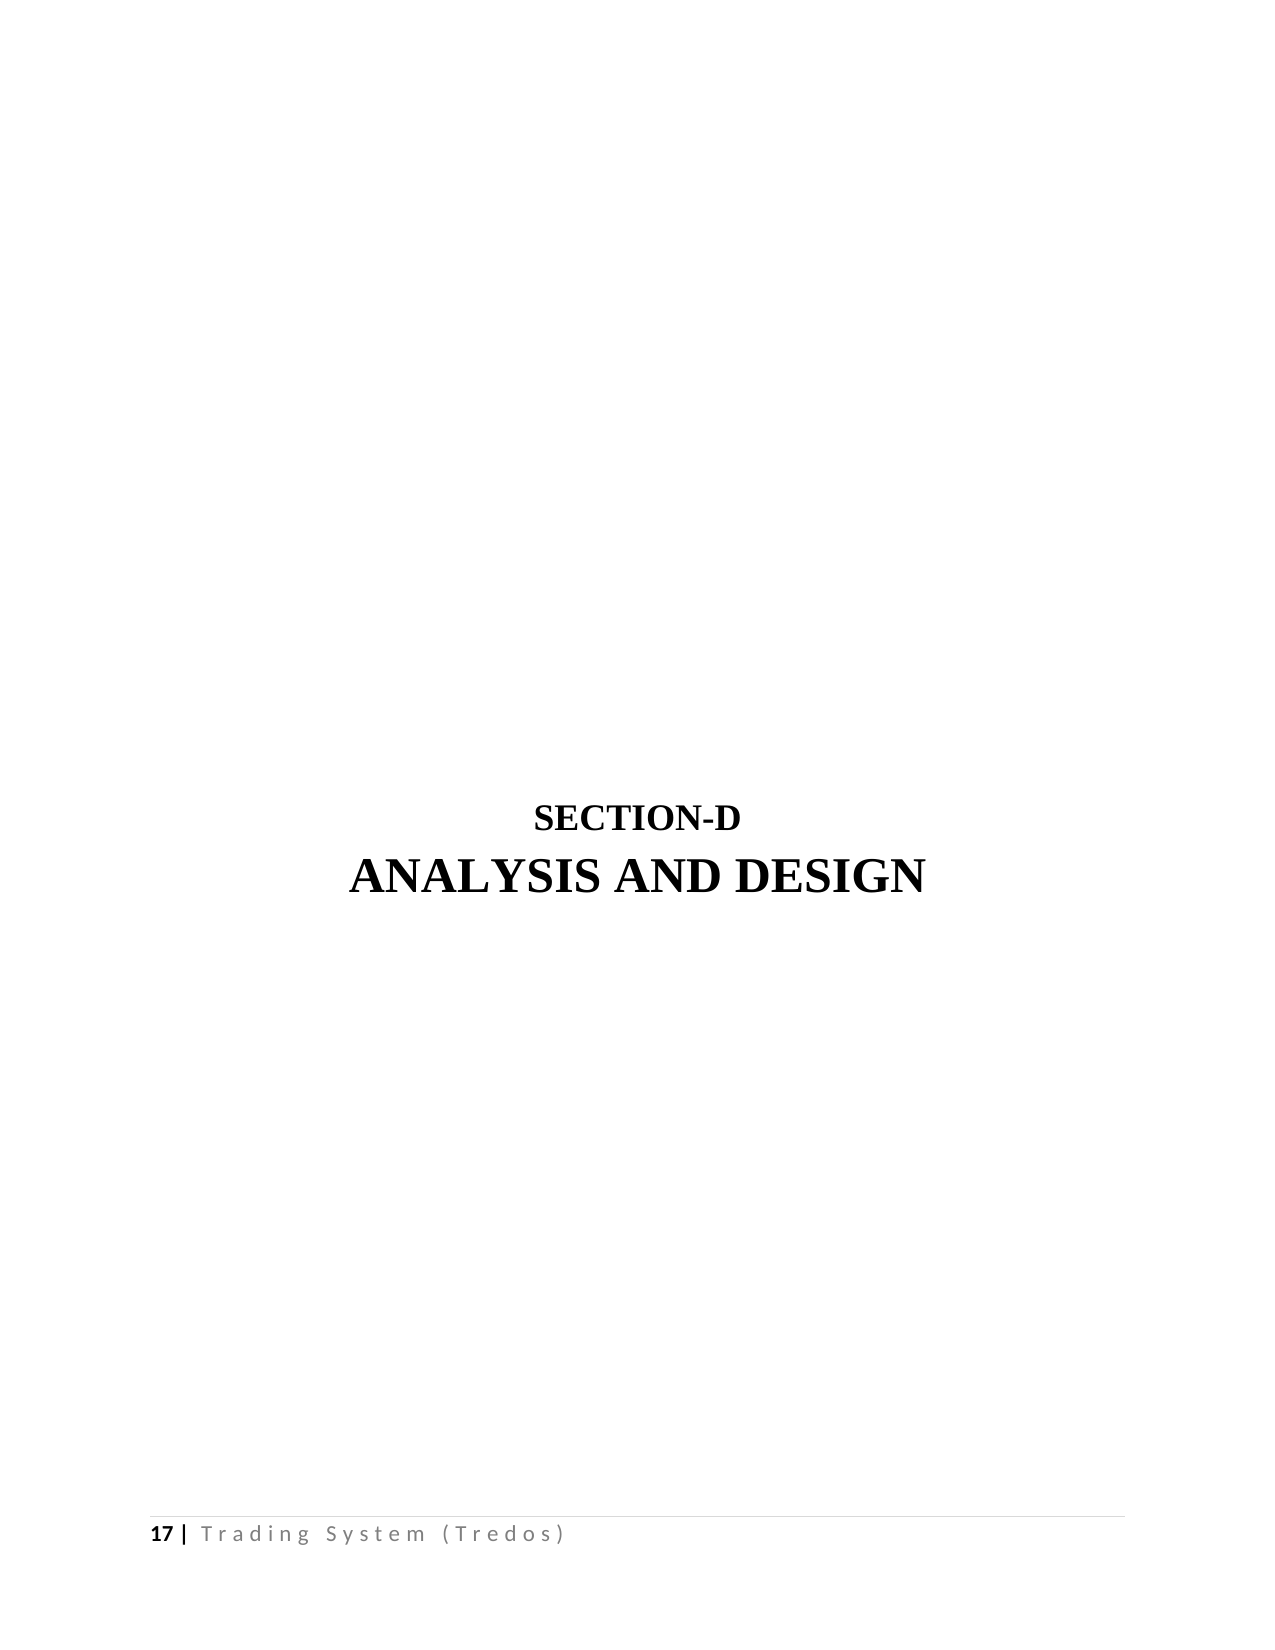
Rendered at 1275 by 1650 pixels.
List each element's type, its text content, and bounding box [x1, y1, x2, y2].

text ANALYSIS AND DESIGN [150, 845, 1125, 903]
text SECTION-D [150, 796, 1125, 839]
